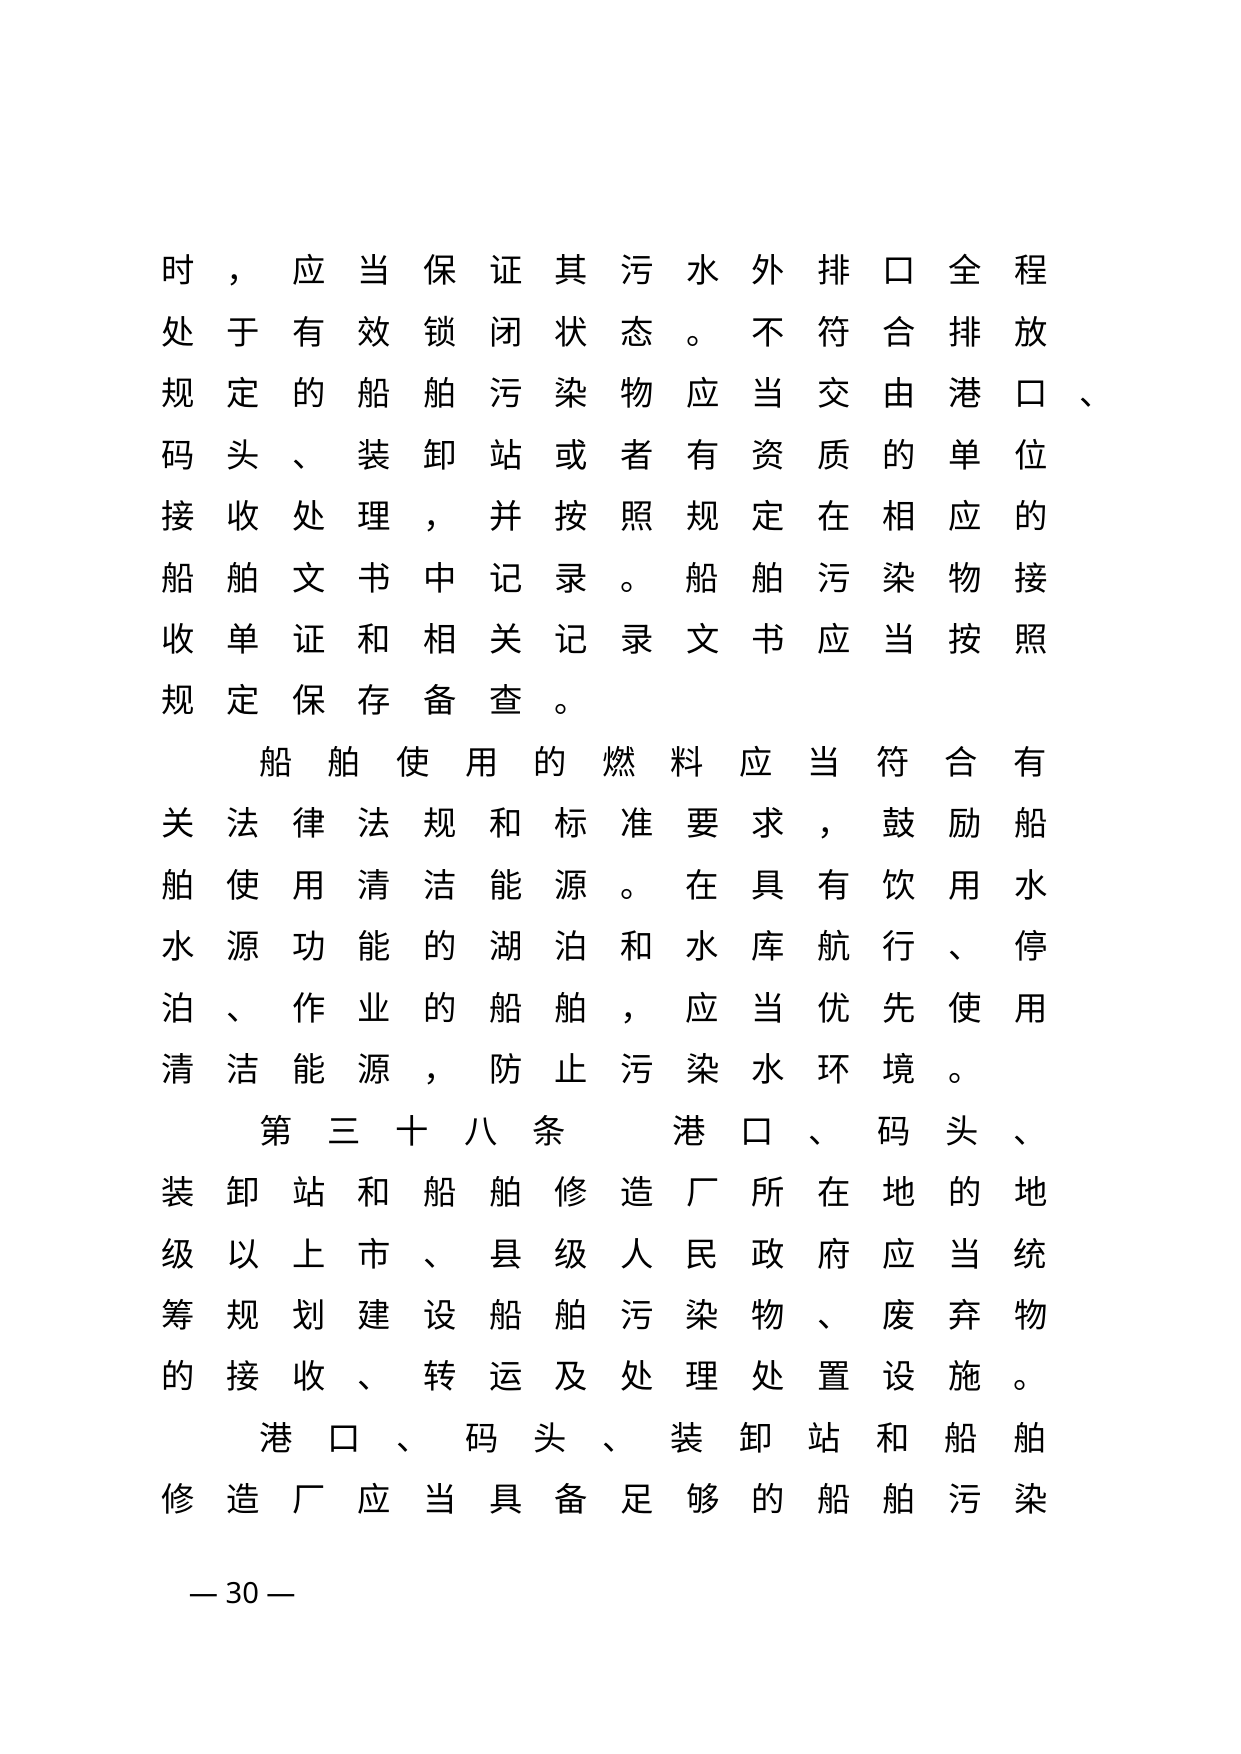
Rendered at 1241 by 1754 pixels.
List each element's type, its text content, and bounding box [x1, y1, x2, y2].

text 船舶使用的燃料应当符合有关法律法规和标准要求，鼓励船舶使用清洁能源。在具有饮用水水源功能的湖泊和水库航行、停泊、作业的船舶，应当优先使用清洁能源，防止污染水环境。 [161, 729, 1079, 1098]
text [161, 237, 1079, 729]
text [161, 1405, 1079, 1528]
text 第三十八条 港口、码头、装卸站和船舶修造厂所在地的地级以上市、县级人民政府应当统筹规划建设船舶污染物、废弃物的接收、转运及处理处置设施。 [161, 1098, 1079, 1405]
